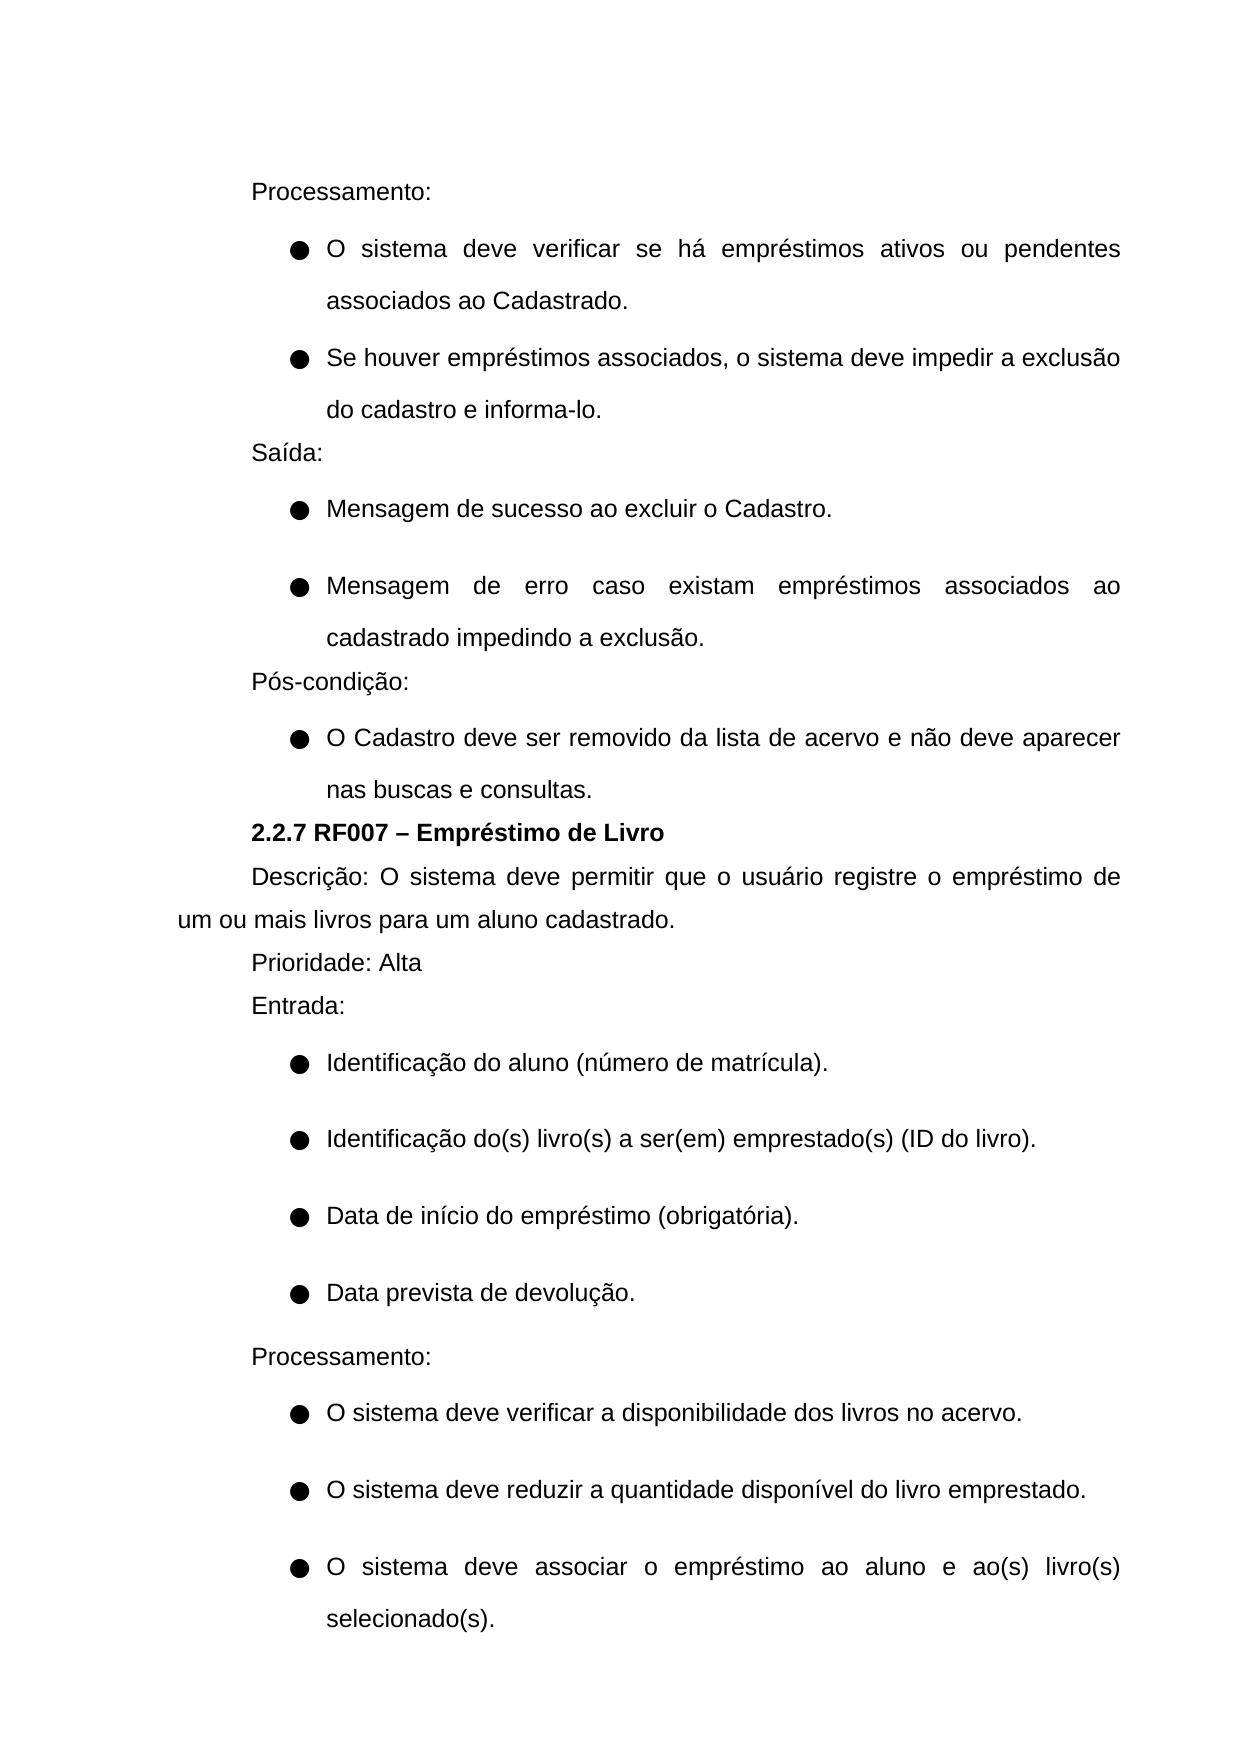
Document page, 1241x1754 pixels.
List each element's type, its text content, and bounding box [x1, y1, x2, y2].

text Prioridade: Alta [177, 948, 1122, 977]
list O sistema deve associar o empréstimo ao aluno e ao(s) livro(s) selecionado(s). [288, 1538, 1122, 1633]
text Descrição: O sistema deve permitir que o usuário registre o empréstimo de um ou mais livros para um aluno cadastrado. [177, 862, 1122, 933]
text 2.2.7 RF007 – Empréstimo de Livro [177, 818, 1122, 847]
list O sistema deve verificar a disponibilidade dos livros no acervo. [288, 1385, 1122, 1436]
list Identificação do(s) livro(s) a ser(em) emprestado(s) (ID do livro). [288, 1111, 1122, 1162]
list Se houver empréstimos associados, o sistema deve impedir a exclusão do cadastro e informa-lo. [288, 329, 1122, 423]
text Entrada: [177, 991, 1122, 1020]
text Pós-condição: [177, 667, 1122, 695]
list Identificação do aluno (número de matrícula). [288, 1034, 1122, 1085]
list Data de início do empréstimo (obrigatória). [288, 1188, 1122, 1239]
text Saída: [177, 438, 1122, 467]
list O sistema deve reduzir a quantidade disponível do livro emprestado. [288, 1462, 1122, 1513]
list Mensagem de erro caso existam empréstimos associados ao cadastrado impedindo a exclusão. [288, 558, 1122, 652]
list Mensagem de sucesso ao excluir o Cadastro. [288, 481, 1122, 532]
text Processamento: [177, 1342, 1122, 1370]
list O sistema deve verificar se há empréstimos ativos ou pendentes associados ao Cadastrado. [288, 220, 1122, 315]
list Data prevista de devolução. [288, 1265, 1122, 1316]
text Processamento: [177, 177, 1122, 206]
list O Cadastro deve ser removido da lista de acervo e não deve aparecer nas buscas e consultas. [288, 710, 1122, 804]
